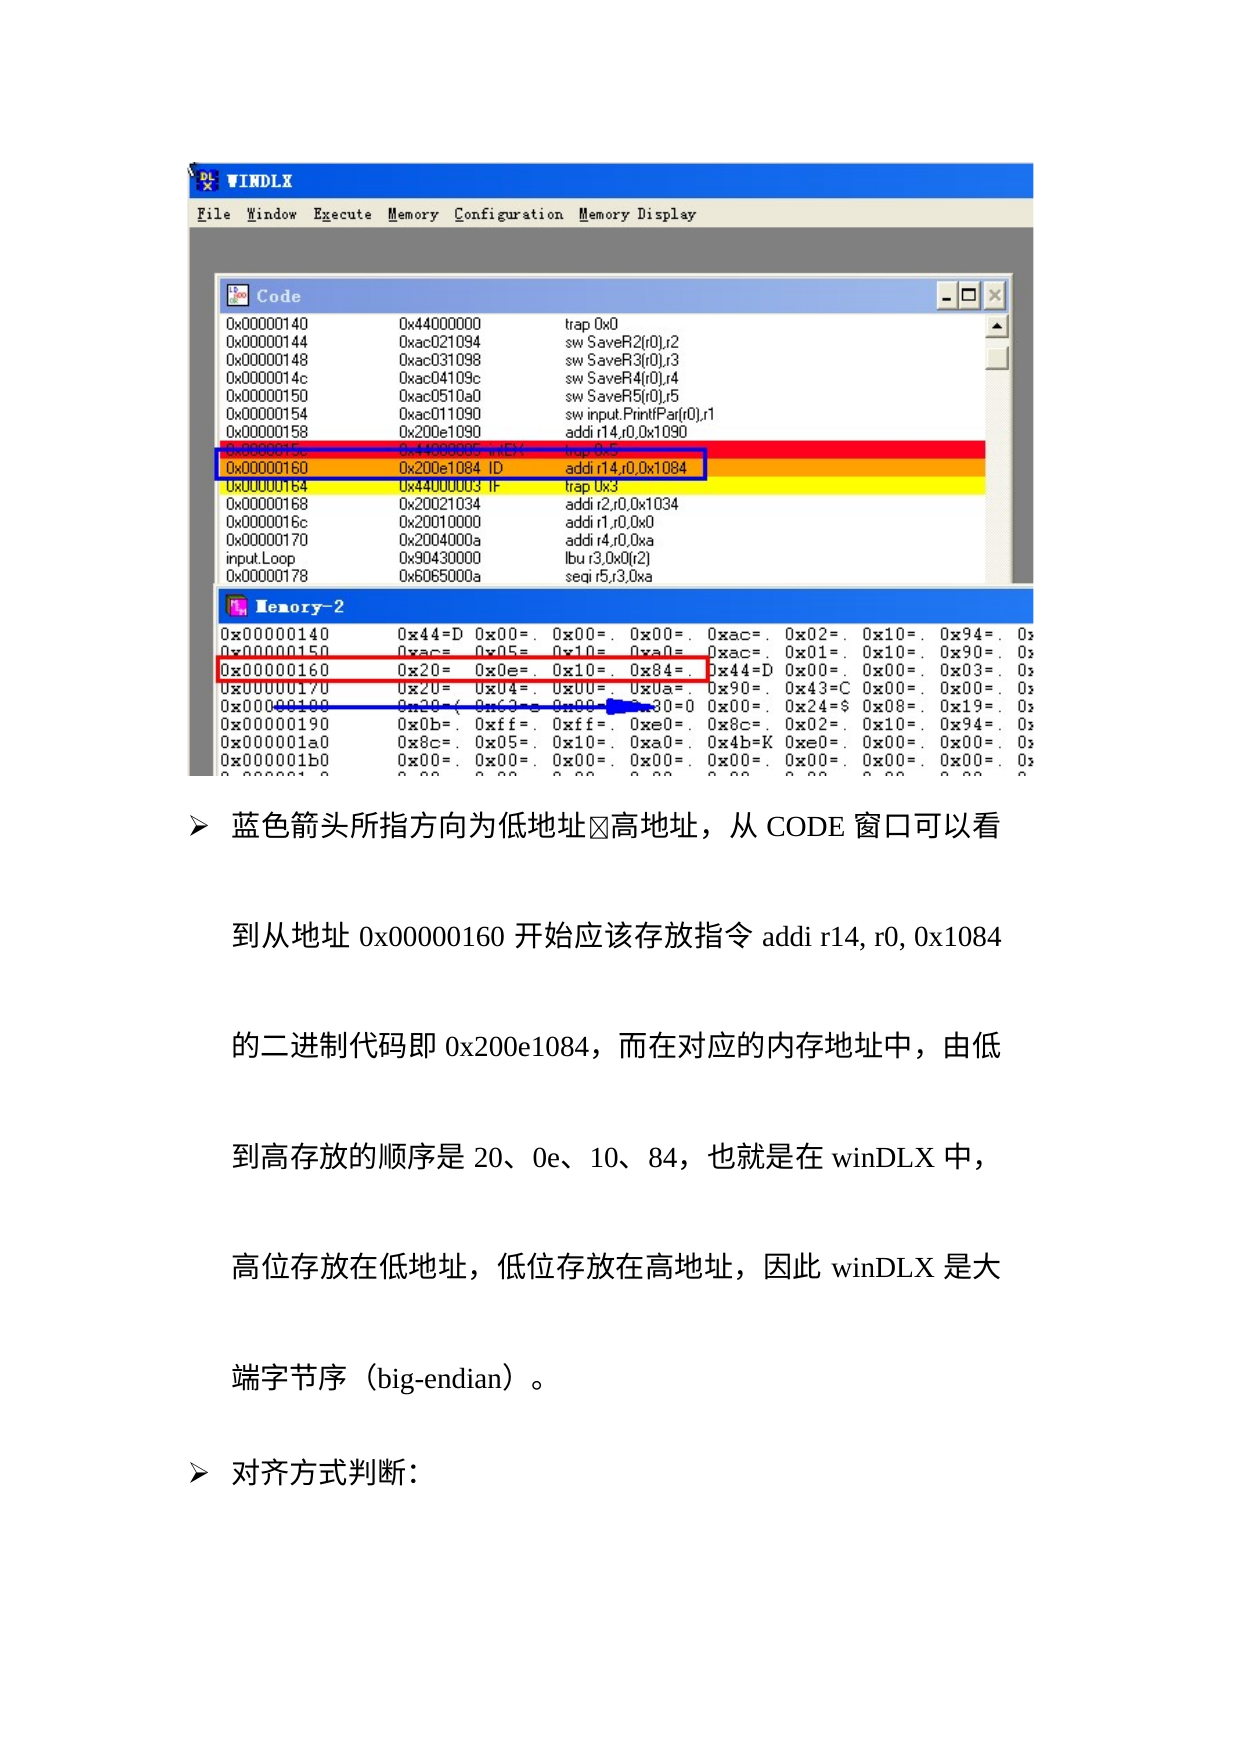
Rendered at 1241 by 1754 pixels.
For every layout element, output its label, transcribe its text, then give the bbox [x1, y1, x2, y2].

picture [187, 162, 1034, 776]
list 蓝色箭头所指方向为低地址高地址，从 CODE 窗口可以看到从地址 0x00000160 开始应该存放指令 addi r14, r0, 0x1084 的二进制代码即 0x200e1084，而在对应的内存地址中，由低到高存放的顺序是 20、0e、10、84，也就是在 winDLX 中，高位存放在低地址，低位存放在高地址，因此 winDLX 是大端字节序（big-endian）。 [187, 791, 1002, 1408]
list 对齐方式判断： [187, 1438, 1002, 1503]
